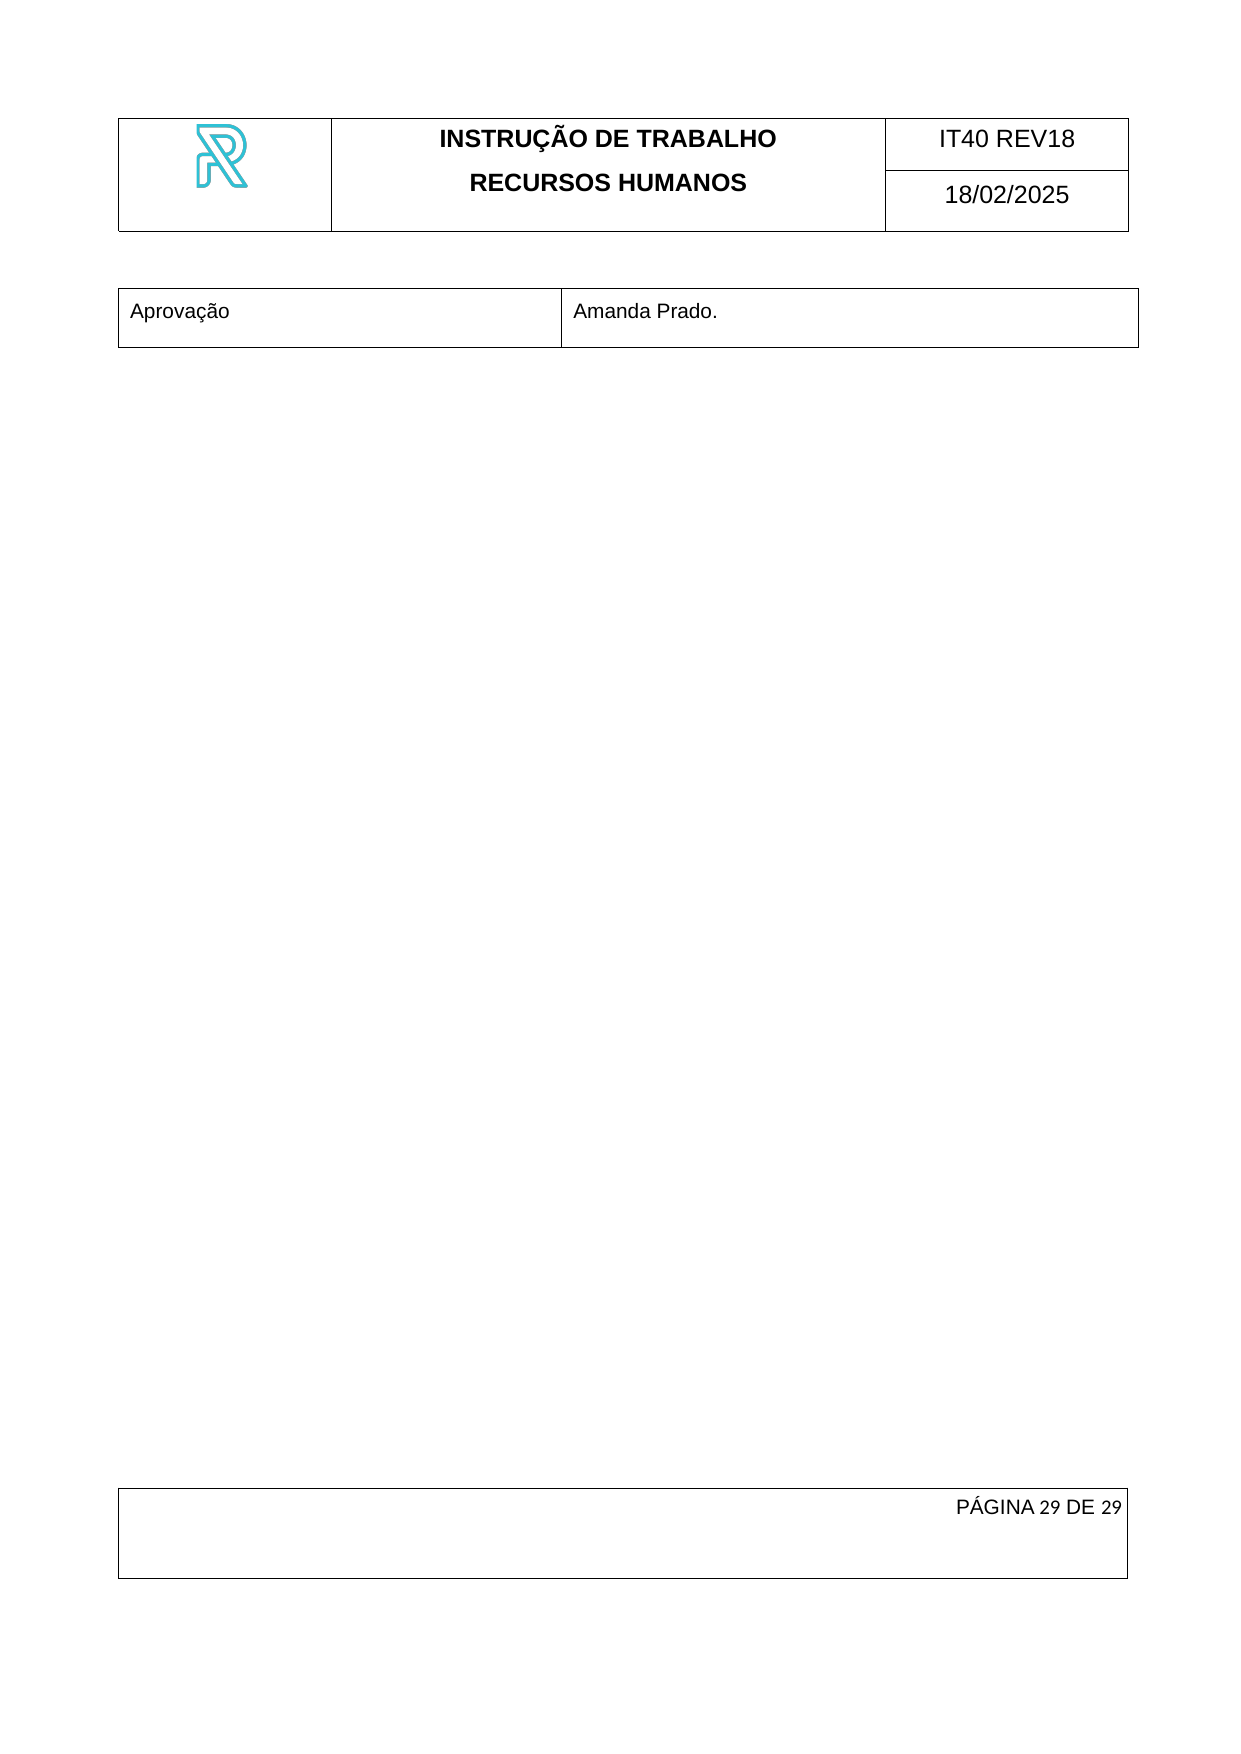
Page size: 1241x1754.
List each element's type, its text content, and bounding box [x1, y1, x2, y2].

picture [196, 124, 253, 188]
table_cell Aprovação [119, 289, 561, 347]
table_cell Amanda Prado. [562, 289, 1138, 347]
